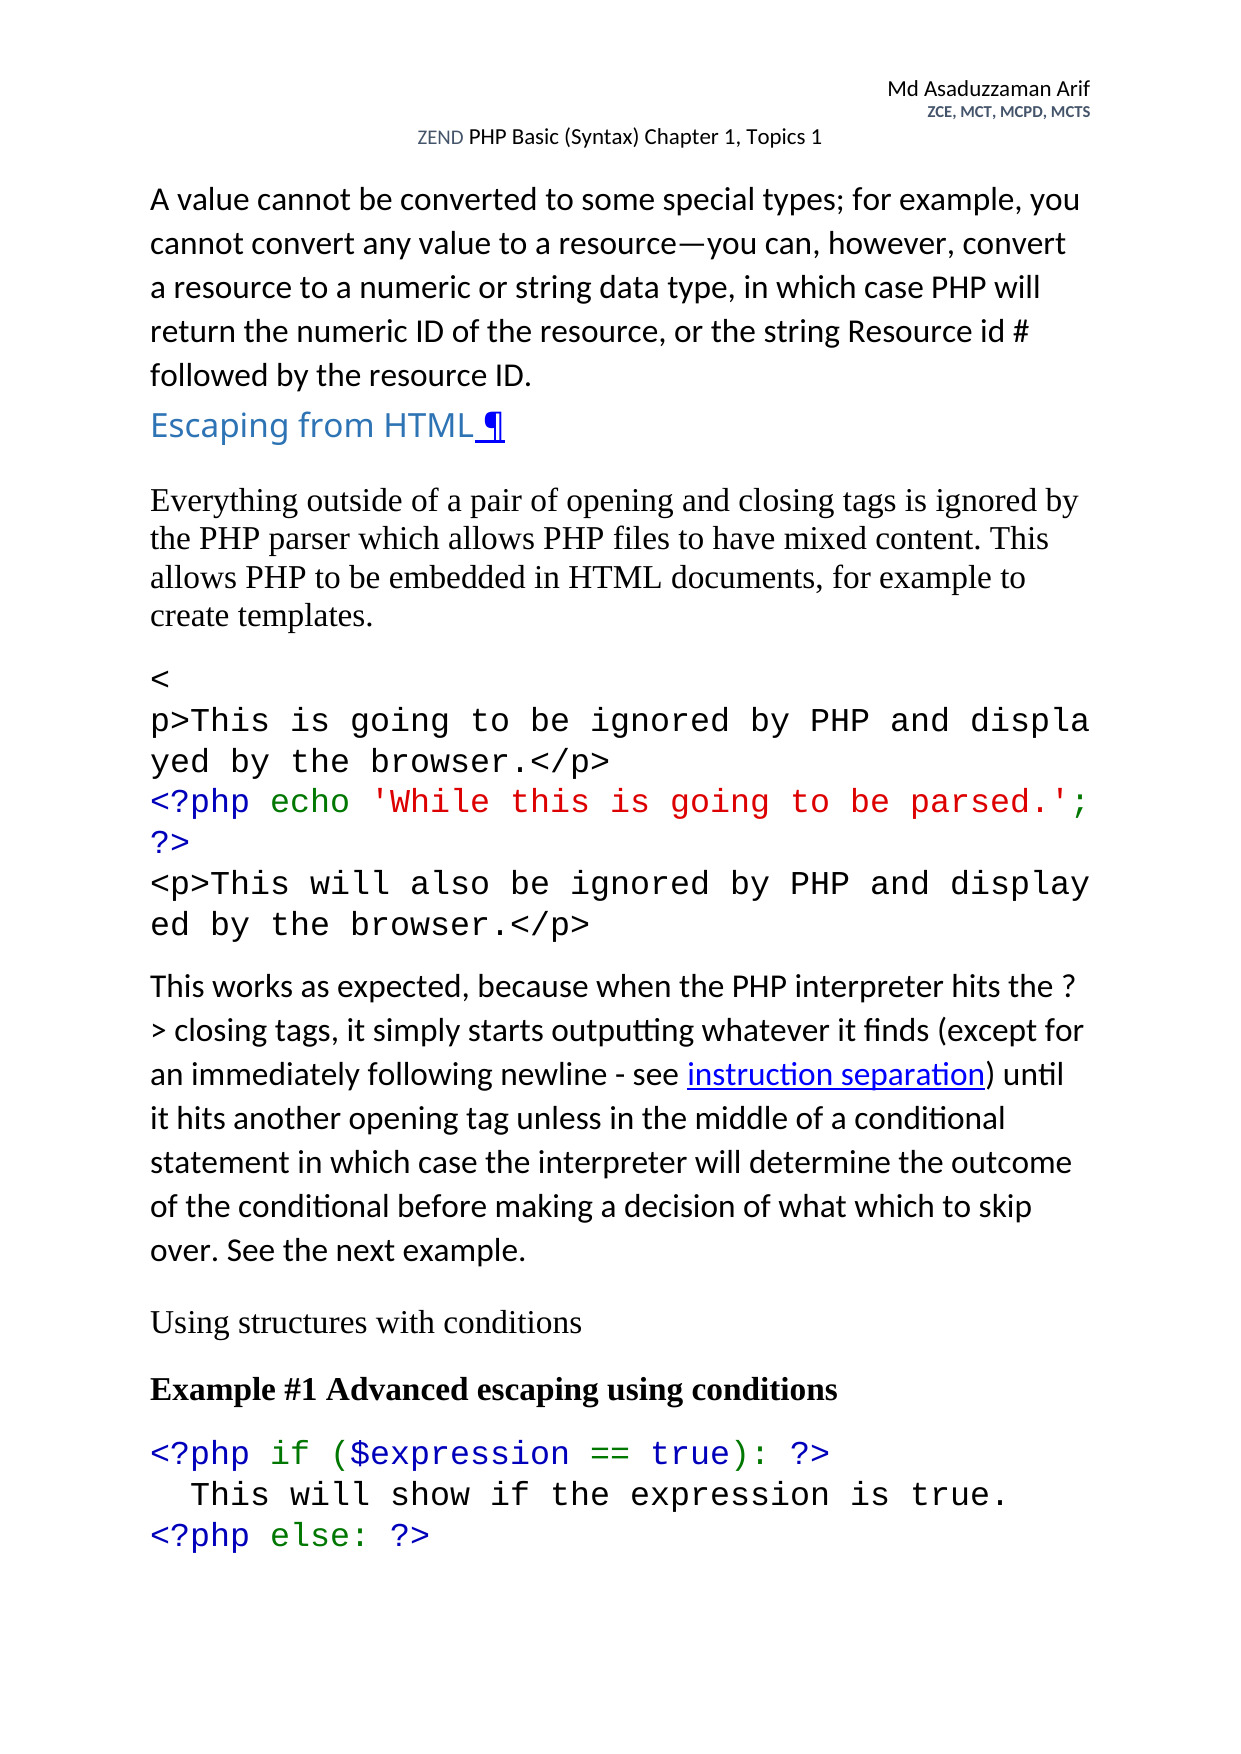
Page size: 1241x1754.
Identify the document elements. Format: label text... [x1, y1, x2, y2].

text This works as expected, because when the PHP interpreter hits the ?> closing tags, it simply starts outputting whatever it finds (except for an immediately following newline - see instruction separation) until it hits another opening tag unless in the middle of a conditional statement in which case the interpreter will determine the outcome of the conditional before making a decision of what which to skip over. See the next example. [150, 965, 1090, 1270]
text Using structures with conditions [150, 1302, 1090, 1340]
subtitle Escaping from HTML ¶ [150, 402, 1090, 447]
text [150, 1437, 1090, 1557]
text Everything outside of a pair of opening and closing tags is ignored by the PHP parser which allows PHP files to have mixed content. This allows PHP to be embedded in HTML documents, for example to create templates. [150, 480, 1090, 633]
text A value cannot be converted to some special types; for example, you cannot convert any value to a resource—you can, however, convert a resource to a numeric or string data type, in which case PHP will return the numeric ID of the resource, or the string Resource id # followed by the resource ID. [150, 178, 1090, 395]
text Example #1 Advanced escaping using conditions [150, 1369, 1090, 1408]
text < p>This is going to be ignored by PHP and displayed by the browser.</p> <?php echo 'While this is going to be parsed.'; ?> <p>This will also be ignored by PHP and displayed by the browser.</p> [150, 663, 1090, 946]
